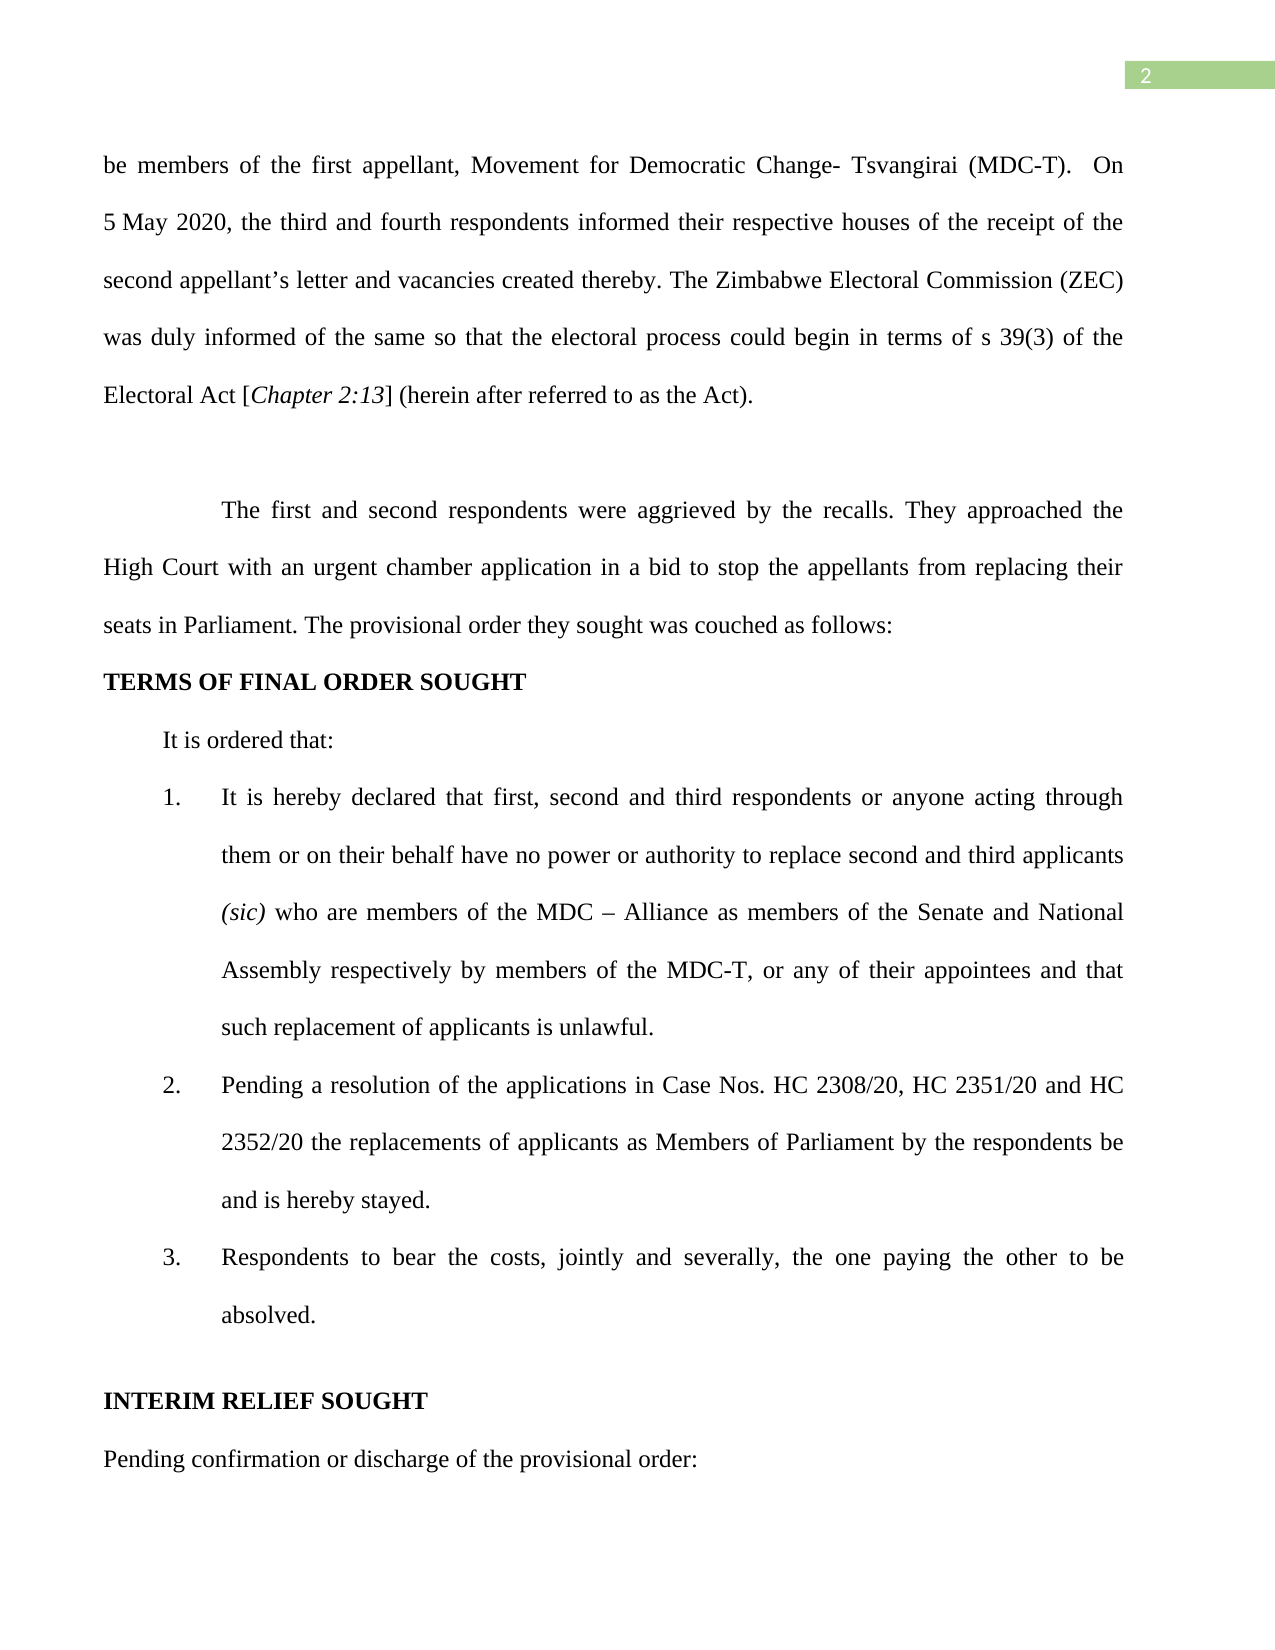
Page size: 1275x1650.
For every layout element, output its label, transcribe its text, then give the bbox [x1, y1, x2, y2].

text Pending confirmation or discharge of the provisional order: [103, 1444, 1125, 1472]
text INTERIM RELIEF SOUGHT [103, 1386, 1125, 1415]
list Pending a resolution of the applications in Case Nos. HC 2308/20, HC 2351/20 and HC 2352/20 the replacements of applicants as Members of Parliament by the respondents be and is hereby stayed. [162, 1070, 1125, 1214]
text TERMS OF FINAL ORDER SOUGHT [103, 667, 1125, 696]
text The first and second respondents were aggrieved by the recalls. They approached the High Court with an urgent chamber application in a bid to stop the appellants from replacing their seats in Parliament. The provisional order they sought was couched as follows: [103, 495, 1125, 639]
text It is ordered that: [103, 725, 1125, 754]
list It is hereby declared that first, second and third respondents or anyone acting through them or on their behalf have no power or authority to replace second and third applicants (sic) who are members of the MDC – Alliance as members of the Senate and National Assembly respectively by members of the MDC-T, or any of their appointees and that such replacement of applicants is unlawful. [162, 782, 1125, 1041]
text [103, 150, 1125, 409]
list Respondents to bear the costs, jointly and severally, the one paying the other to be absolved. [162, 1242, 1125, 1329]
